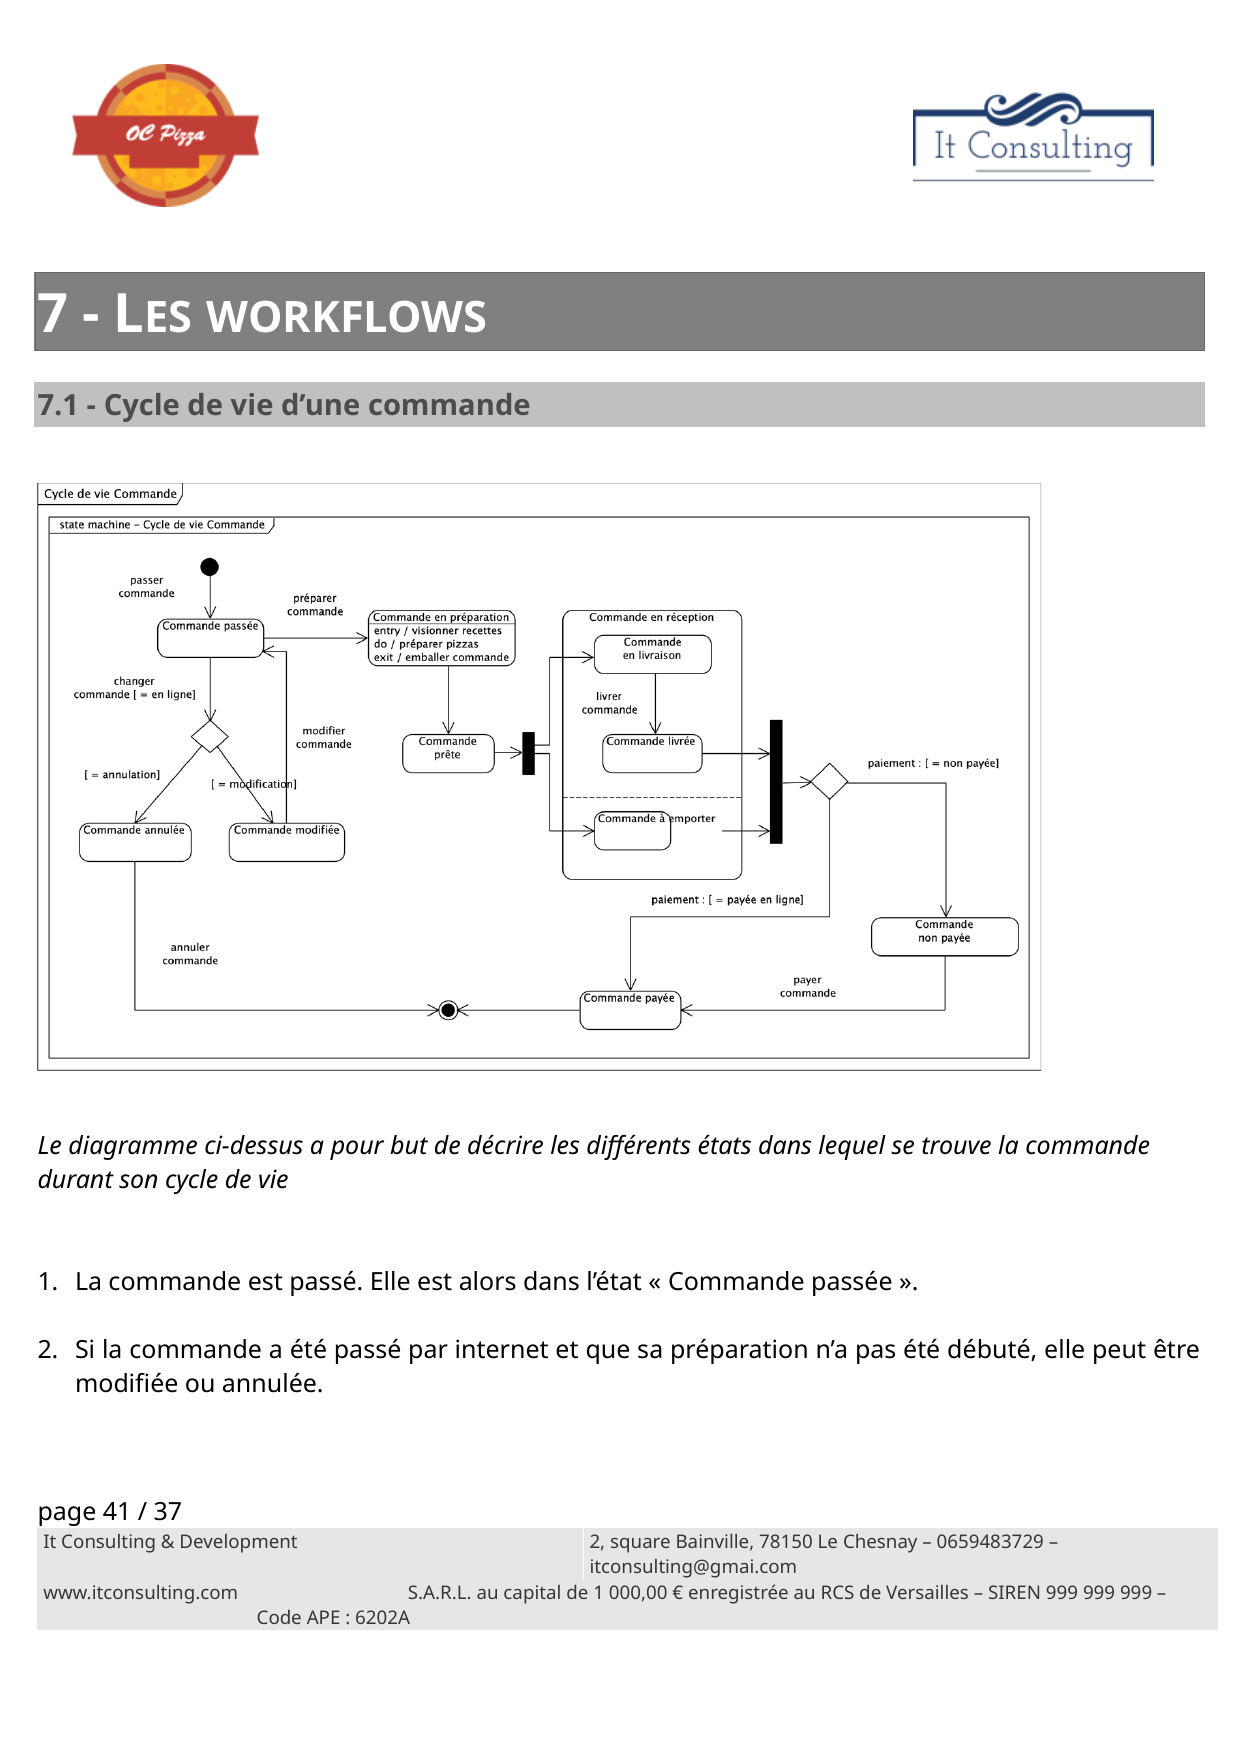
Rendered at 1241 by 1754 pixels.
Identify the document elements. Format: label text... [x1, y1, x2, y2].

picture [48, 64, 284, 207]
picture [37, 483, 1042, 1071]
subtitle Cycle de vie d’une commande [36, 383, 1204, 426]
picture [913, 64, 1154, 210]
list Si la commande a été passé par internet et que sa préparation n’a pas été débuté, elle peut être modifiée ou annulée. [37, 1332, 1202, 1400]
list La commande est passé. Elle est alors dans l’état « Commande passée ». [37, 1263, 1202, 1298]
subtitle Les workflows [36, 273, 1204, 350]
text Le diagramme ci-dessus a pour but de décrire les différents états dans lequel se trouve la commande durant son cycle de vie [37, 1127, 1202, 1195]
